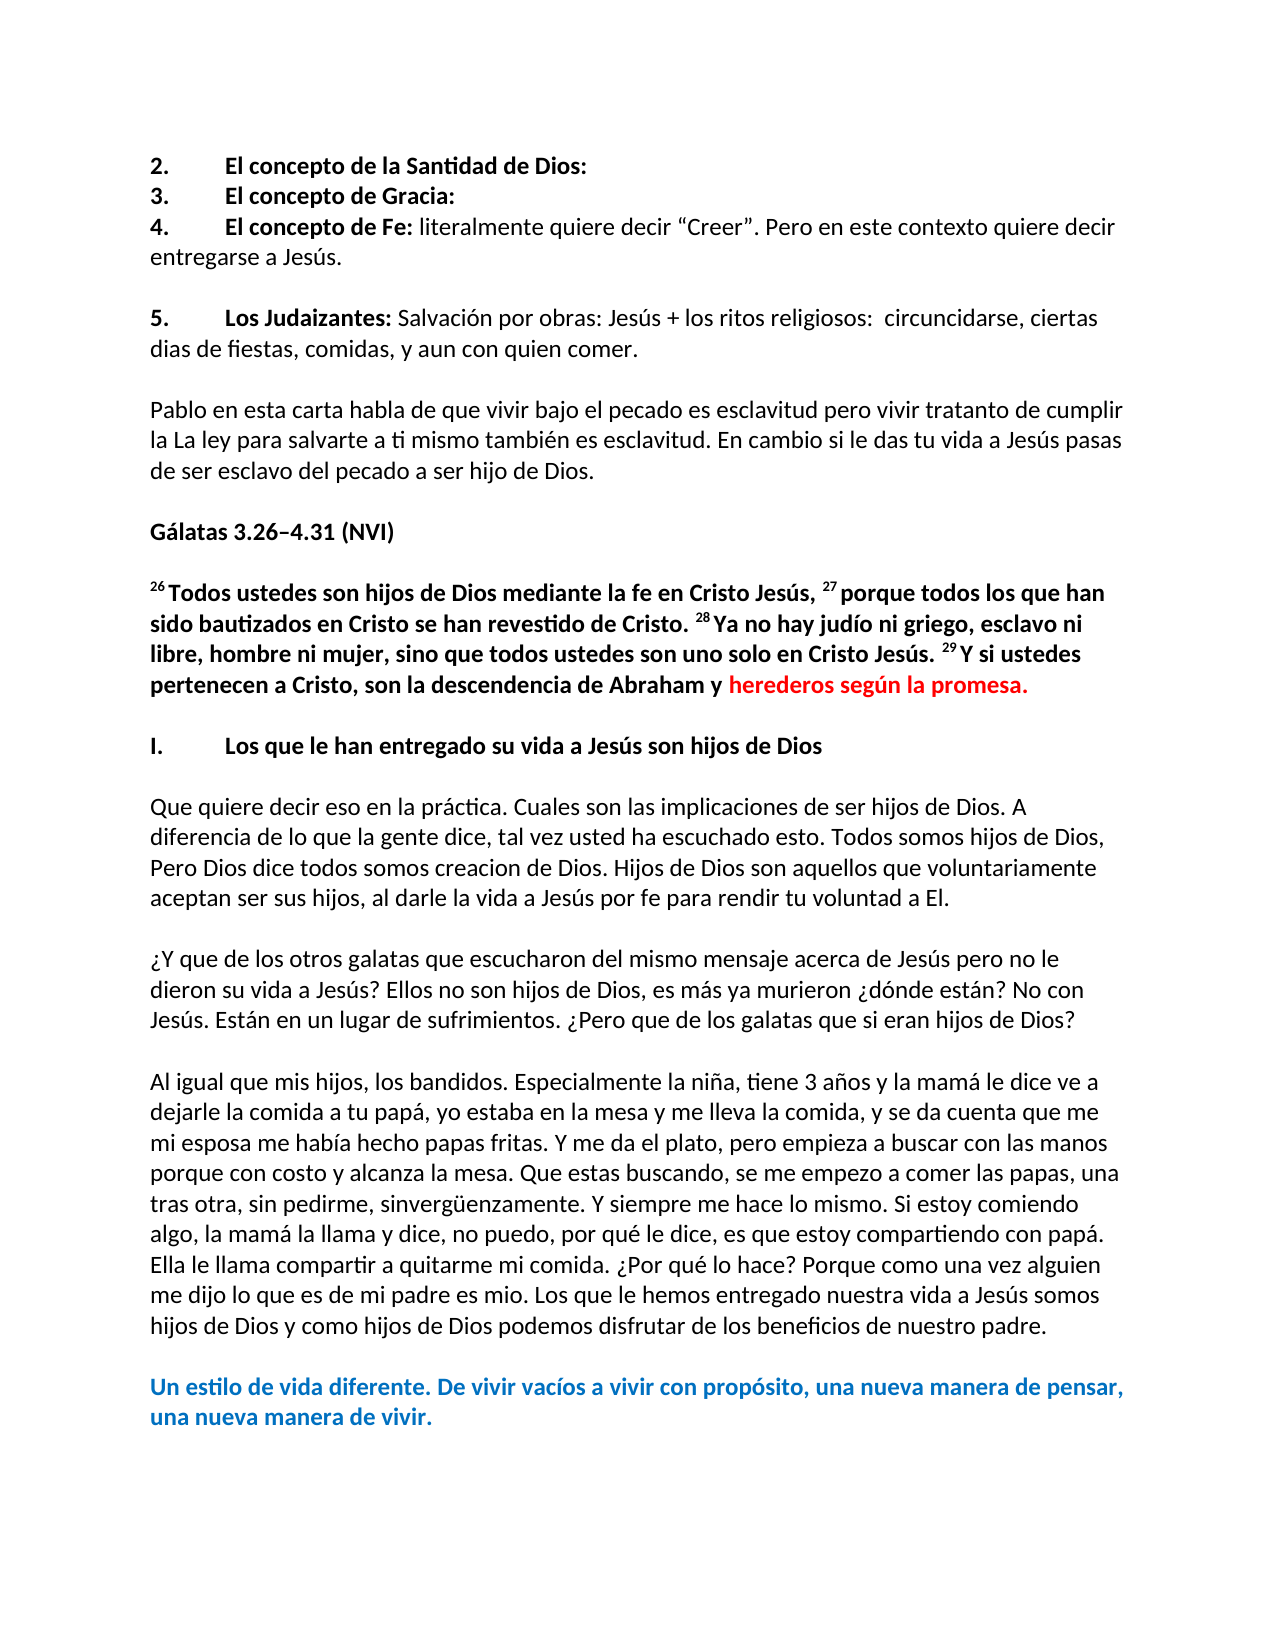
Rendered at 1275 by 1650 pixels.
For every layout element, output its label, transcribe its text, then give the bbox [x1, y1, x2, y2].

text 4. El concepto de Fe: literalmente quiere decir “Creer”. Pero en este contexto quiere decir entregarse a Jesús. [150, 211, 1125, 272]
text Que quiere decir eso en la práctica. Cuales son las implicaciones de ser hijos de Dios. A diferencia de lo que la gente dice, tal vez usted ha escuchado esto. Todos somos hijos de Dios, Pero Dios dice todos somos creacion de Dios. Hijos de Dios son aquellos que voluntariamente aceptan ser sus hijos, al darle la vida a Jesús por fe para rendir tu voluntad a El. [150, 791, 1125, 913]
text ¿Y que de los otros galatas que escucharon del mismo mensaje acerca de Jesús pero no le dieron su vida a Jesús? Ellos no son hijos de Dios, es más ya murieron ¿dónde están? No con Jesús. Están en un lugar de sufrimientos. ¿Pero que de los galatas que si eran hijos de Dios? [150, 943, 1125, 1035]
text I. Los que le han entregado su vida a Jesús son hijos de Dios [150, 730, 1125, 760]
text Gálatas 3.26–4.31 (NVI) [150, 516, 1125, 547]
text Pablo en esta carta habla de que vivir bajo el pecado es esclavitud pero vivir tratanto de cumplir la La ley para salvarte a ti mismo también es esclavitud. En cambio si le das tu vida a Jesús pasas de ser esclavo del pecado a ser hijo de Dios. [150, 394, 1125, 486]
text Al igual que mis hijos, los bandidos. Especialmente la niña, tiene 3 años y la mamá le dice ve a dejarle la comida a tu papá, yo estaba en la mesa y me lleva la comida, y se da cuenta que me mi esposa me había hecho papas fritas. Y me da el plato, pero empieza a buscar con las manos porque con costo y alcanza la mesa. Que estas buscando, se me empezo a comer las papas, una tras otra, sin pedirme, sinvergüenzamente. Y siempre me hace lo mismo. Si estoy comiendo algo, la mamá la llama y dice, no puedo, por qué le dice, es que estoy compartiendo con papá. Ella le llama compartir a quitarme mi comida. ¿Por qué lo hace? Porque como una vez alguien me dijo lo que es de mi padre es mio. Los que le hemos entregado nuestra vida a Jesús somos hijos de Dios y como hijos de Dios podemos disfrutar de los beneficios de nuestro padre. [150, 1066, 1125, 1340]
text Un estilo de vida diferente. De vivir vacíos a vivir con propósito, una nueva manera de pensar, una nueva manera de vivir. [150, 1371, 1125, 1432]
text 3. El concepto de Gracia: [150, 181, 1125, 211]
text 26 Todos ustedes son hijos de Dios mediante la fe en Cristo Jesús, 27 porque todos los que han sido bautizados en Cristo se han revestido de Cristo. 28 Ya no hay judío ni griego, esclavo ni libre, hombre ni mujer, sino que todos ustedes son uno solo en Cristo Jesús. 29 Y si ustedes pertenecen a Cristo, son la descendencia de Abraham y herederos según la promesa. [150, 577, 1125, 699]
text 2. El concepto de la Santidad de Dios: [150, 150, 1125, 181]
text 5. Los Judaizantes: Salvación por obras: Jesús + los ritos religiosos: circuncidarse, ciertas dias de fiestas, comidas, y aun con quien comer. [150, 303, 1125, 364]
